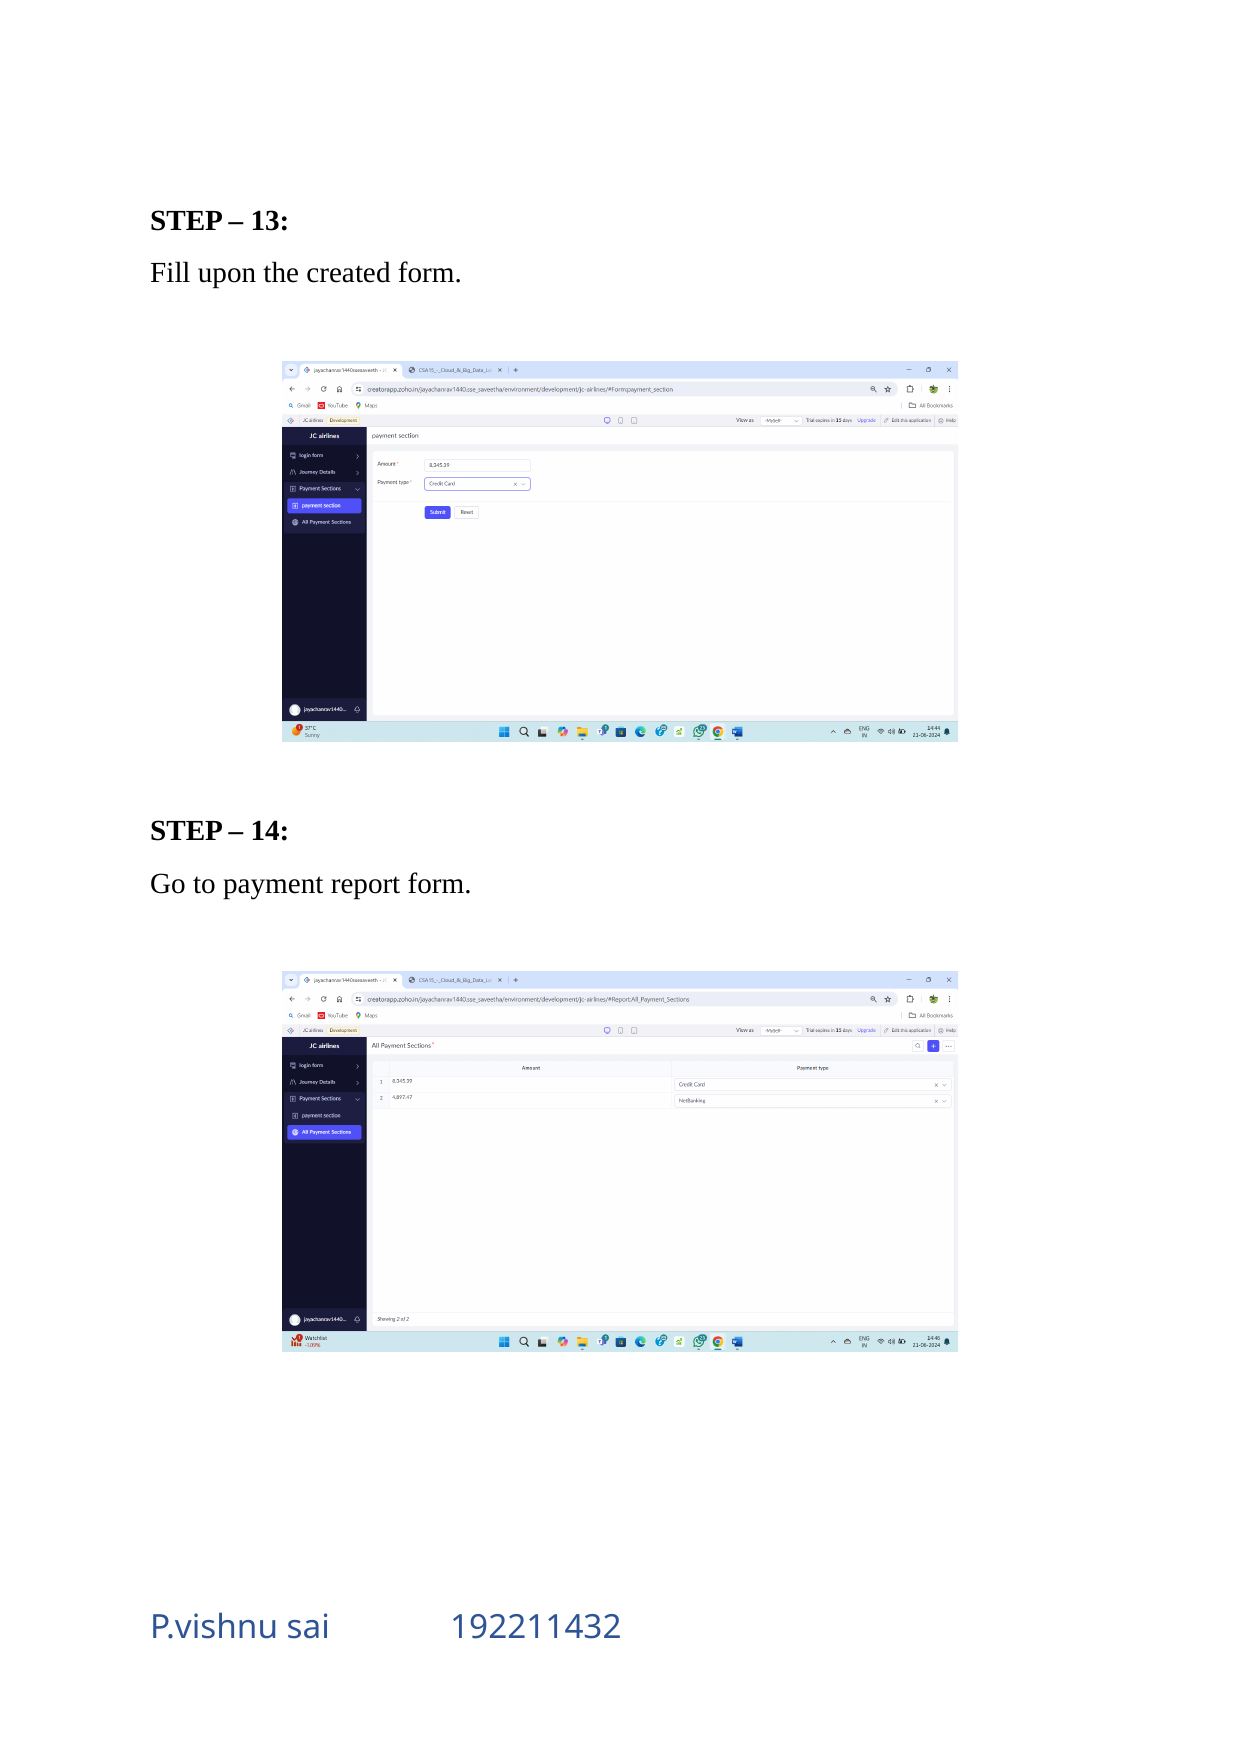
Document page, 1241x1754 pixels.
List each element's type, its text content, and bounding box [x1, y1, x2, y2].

text Fill upon the created form. [150, 256, 1090, 289]
text STEP – 14: [150, 813, 1090, 847]
text Go to payment report form. [150, 866, 1090, 899]
picture [282, 361, 959, 742]
text STEP – 13: [150, 203, 1090, 236]
picture [282, 971, 959, 1352]
